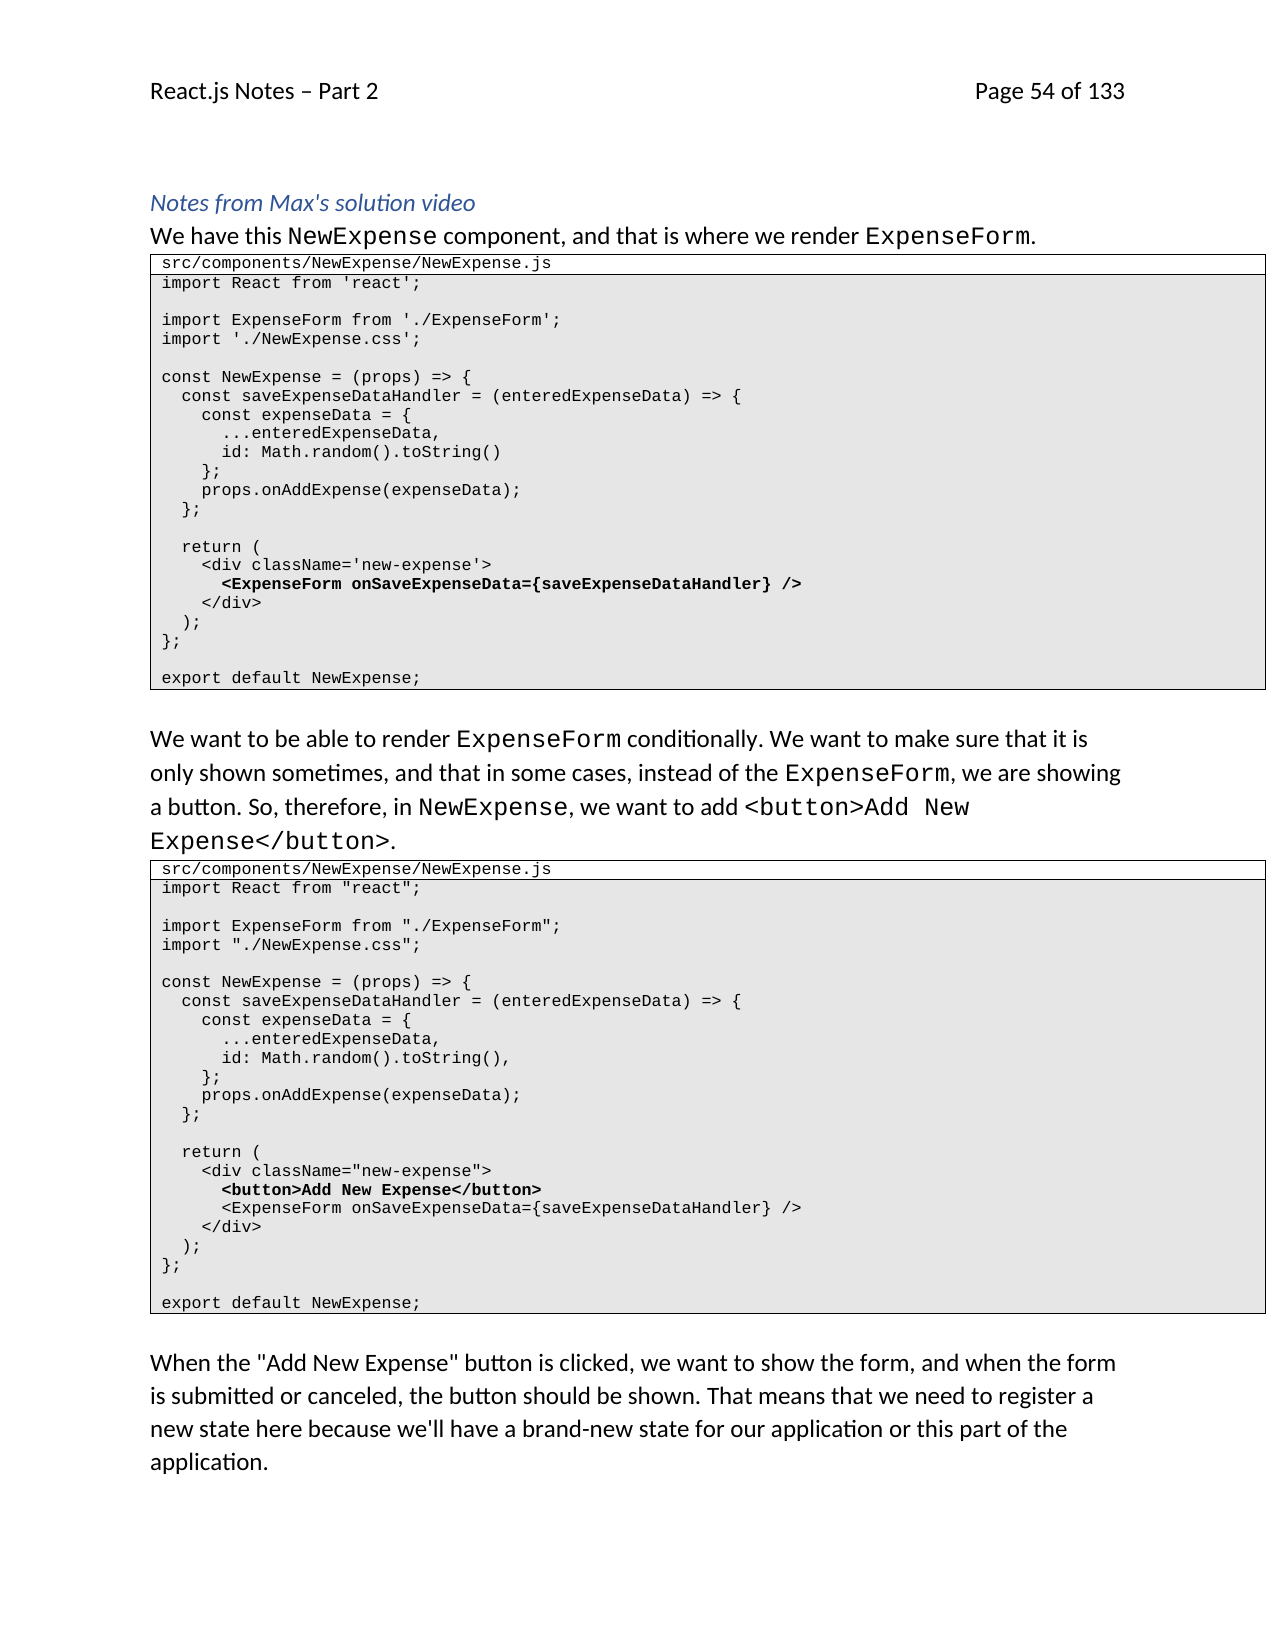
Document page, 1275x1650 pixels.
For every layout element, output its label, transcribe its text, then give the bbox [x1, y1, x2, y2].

table_header src/components/NewExpense/NewExpense.js [151, 255, 1265, 274]
table_cell import React from "react"; import ExpenseForm from "./ExpenseForm"; import "./NewExpense.css"; const NewExpense = (props) => { const saveExpenseDataHandler = (enteredExpenseData) => { const expenseData = { ...enteredExpenseData, id: Math.random().toString(), }; props.onAddExpense(expenseData); }; return ( <div className="new-expense"> <button>Add New Expense</button> <ExpenseForm onSaveExpenseData={saveExpenseDataHandler} /> </div> ); }; export default NewExpense; [151, 880, 1265, 1313]
text When the "Add New Expense" button is clicked, we want to show the form, and when the form is submitted or canceled, the button should be shown. That means that we need to register a new state here because we'll have a brand-new state for our application or this part of the application. [150, 1347, 1125, 1476]
text We have this NewExpense component, and that is where we render ExpenseForm. [150, 220, 1125, 252]
table_header src/components/NewExpense/NewExpense.js [151, 861, 1265, 879]
text We want to be able to render ExpenseForm conditionally. We want to make sure that it is only shown sometimes, and that in some cases, instead of the ExpenseForm, we are showing a button. So, therefore, in NewExpense, we want to add <button>Add New Expense</button>. [150, 723, 1125, 857]
table_cell import React from 'react'; import ExpenseForm from './ExpenseForm'; import './NewExpense.css'; const NewExpense = (props) => { const saveExpenseDataHandler = (enteredExpenseData) => { const expenseData = { ...enteredExpenseData, id: Math.random().toString() }; props.onAddExpense(expenseData); }; return ( <div className='new-expense'> <ExpenseForm onSaveExpenseData={saveExpenseDataHandler} /> </div> ); }; export default NewExpense; [151, 275, 1265, 689]
subtitle Notes from Max's solution video [150, 187, 1125, 218]
